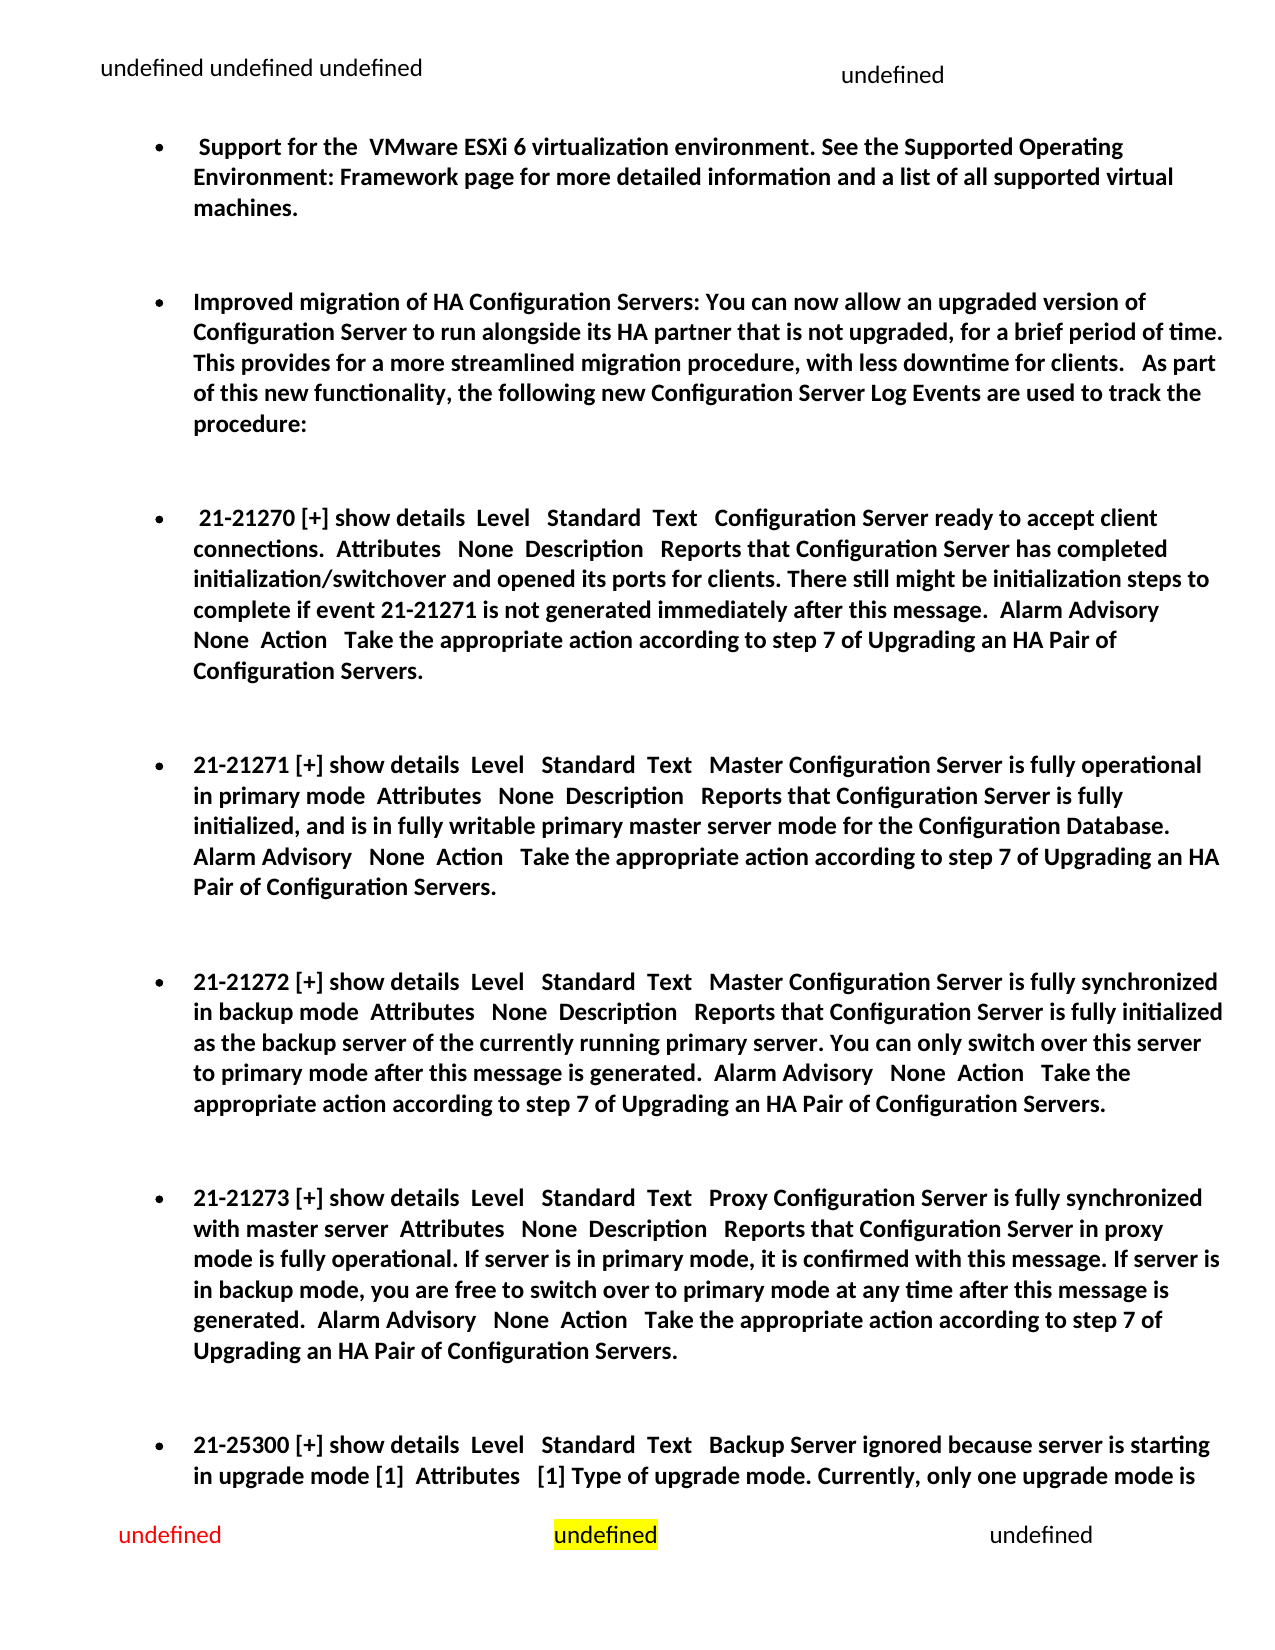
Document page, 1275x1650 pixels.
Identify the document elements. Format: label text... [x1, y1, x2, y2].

list Support for the VMware ESXi 6 virtualization environment. See the Supported Operating Environment: Framework page for more detailed information and a list of all supported virtual machines. [156, 131, 1226, 222]
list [156, 1429, 1226, 1490]
list 21-21271 [+] show details Level Standard Text Master Configuration Server is fully operational in primary mode Attributes None Description Reports that Configuration Server is fully initialized, and is in fully writable primary master server mode for the Configuration Database. Alarm Advisory None Action Take the appropriate action according to step 7 of Upgrading an HA Pair of Configuration Servers. [156, 749, 1226, 902]
list Improved migration of HA Configuration Servers: You can now allow an upgraded version of Configuration Server to run alongside its HA partner that is not upgraded, for a brief period of time. This provides for a more streamlined migration procedure, with less downtime for clients. As part of this new functionality, the following new Configuration Server Log Events are used to track the procedure: [156, 286, 1226, 439]
list 21-21272 [+] show details Level Standard Text Master Configuration Server is fully synchronized in backup mode Attributes None Description Reports that Configuration Server is fully initialized as the backup server of the currently running primary server. You can only switch over this server to primary mode after this message is generated. Alarm Advisory None Action Take the appropriate action according to step 7 of Upgrading an HA Pair of Configuration Servers. [156, 966, 1226, 1118]
list 21-21270 [+] show details Level Standard Text Configuration Server ready to accept client connections. Attributes None Description Reports that Configuration Server has completed initialization/switchover and opened its ports for clients. There still might be initialization steps to complete if event 21-21271 is not generated immediately after this message. Alarm Advisory None Action Take the appropriate action according to step 7 of Upgrading an HA Pair of Configuration Servers. [156, 502, 1226, 686]
list 21-21273 [+] show details Level Standard Text Proxy Configuration Server is fully synchronized with master server Attributes None Description Reports that Configuration Server in proxy mode is fully operational. If server is in primary mode, it is confirmed with this message. If server is in backup mode, you are free to switch over to primary mode at any time after this message is generated. Alarm Advisory None Action Take the appropriate action according to step 7 of Upgrading an HA Pair of Configuration Servers. [156, 1182, 1226, 1366]
